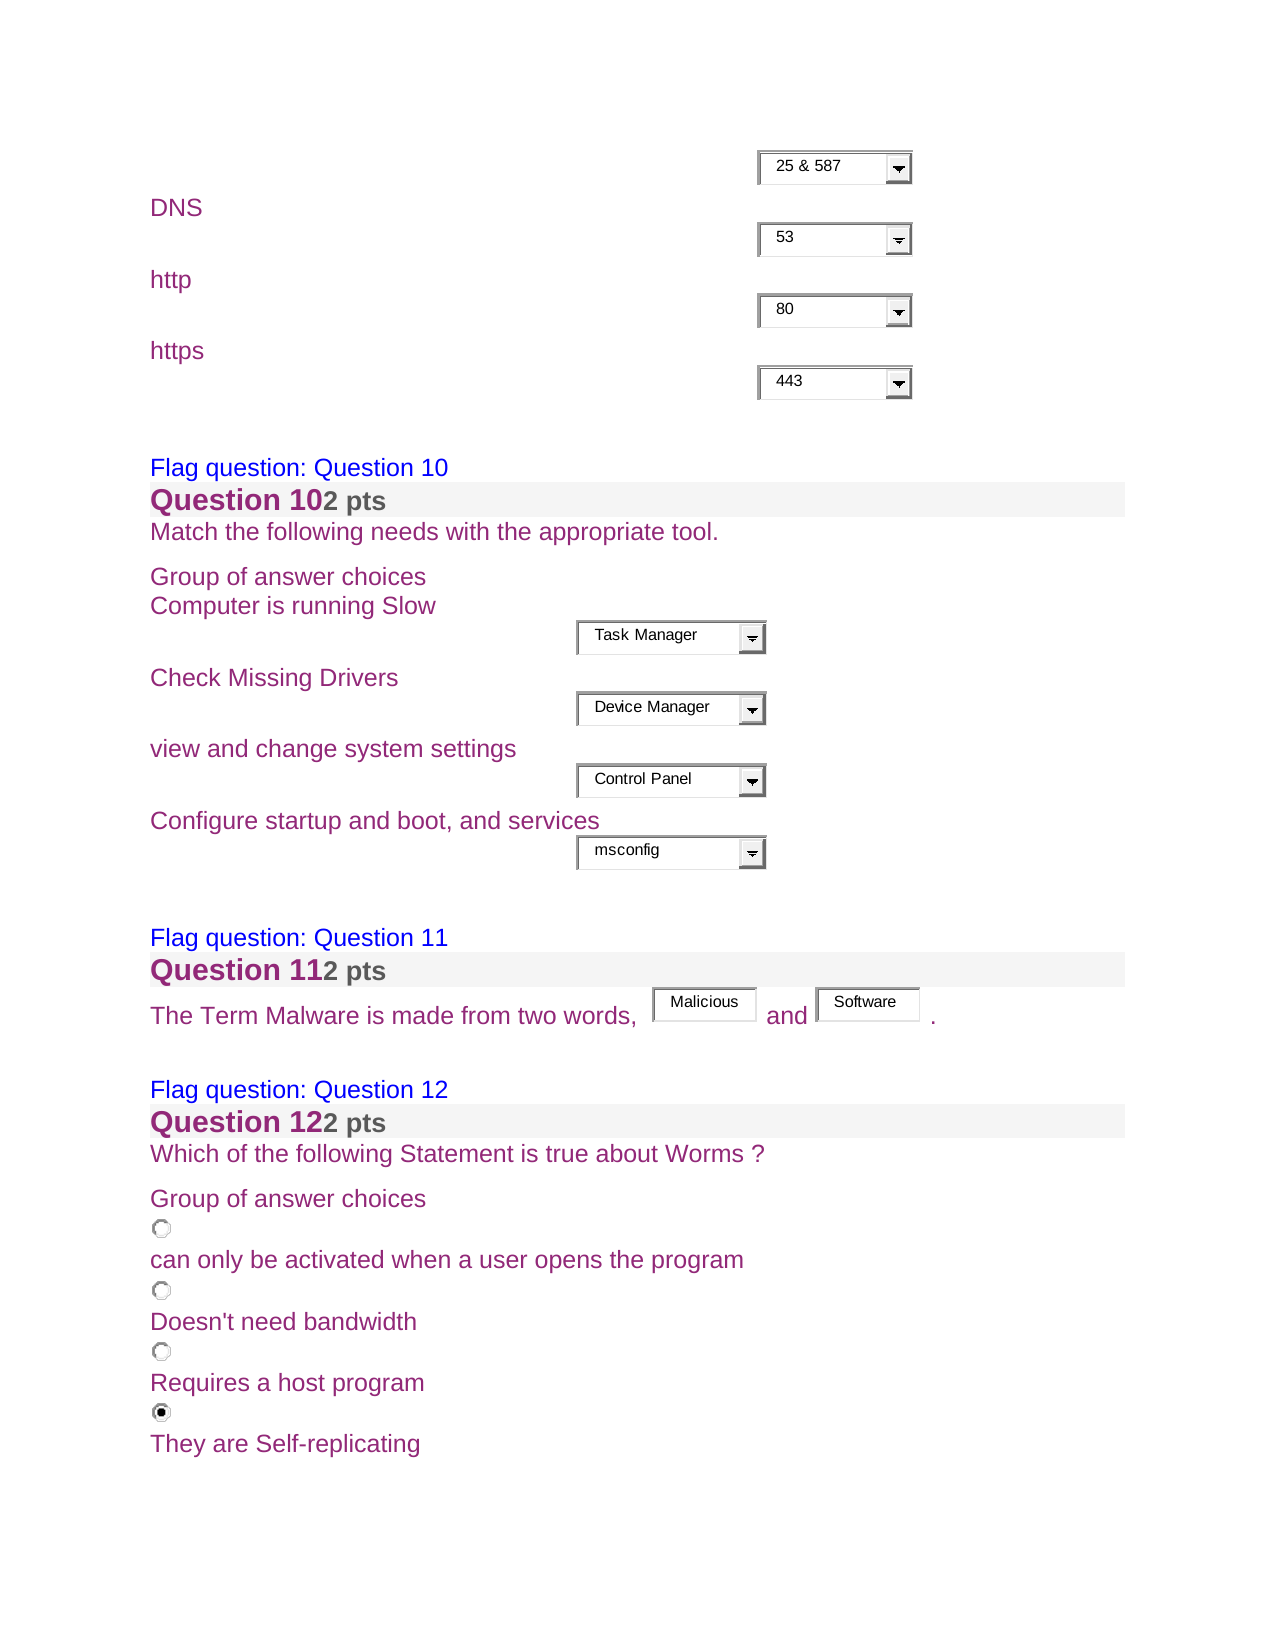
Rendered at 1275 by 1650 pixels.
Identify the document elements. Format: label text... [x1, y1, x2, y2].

text Question 102 pts [150, 482, 1125, 517]
text Question 112 pts [150, 952, 1125, 987]
text Flag question: Question 11 [150, 923, 1125, 952]
text Configure startup and boot, and services [150, 806, 1125, 835]
text Doesn't need bandwidth [150, 1307, 1125, 1335]
text Flag question: Question 10 [150, 453, 1125, 482]
text Group of answer choices [150, 1184, 1125, 1213]
text can only be activated when a user opens the program [150, 1245, 1125, 1274]
text Group of answer choices [150, 562, 1125, 591]
text Computer is running Slow [150, 591, 1125, 620]
text https [150, 336, 1125, 365]
text Flag question: Question 12 [150, 1075, 1125, 1104]
text Match the following needs with the appropriate tool. [150, 517, 1125, 546]
text Requires a host program [150, 1368, 1125, 1397]
text http [150, 264, 1125, 293]
text They are Self-replicating [150, 1429, 1125, 1458]
text Check Missing Drivers [150, 663, 1125, 691]
text view and change system settings [150, 734, 1125, 763]
text Which of the following Statement is true about Worms ? [150, 1138, 1125, 1167]
text Question 122 pts [150, 1104, 1125, 1138]
text The Term Malware is made from two words, and . [150, 987, 1125, 1029]
text DNS [150, 193, 1125, 222]
